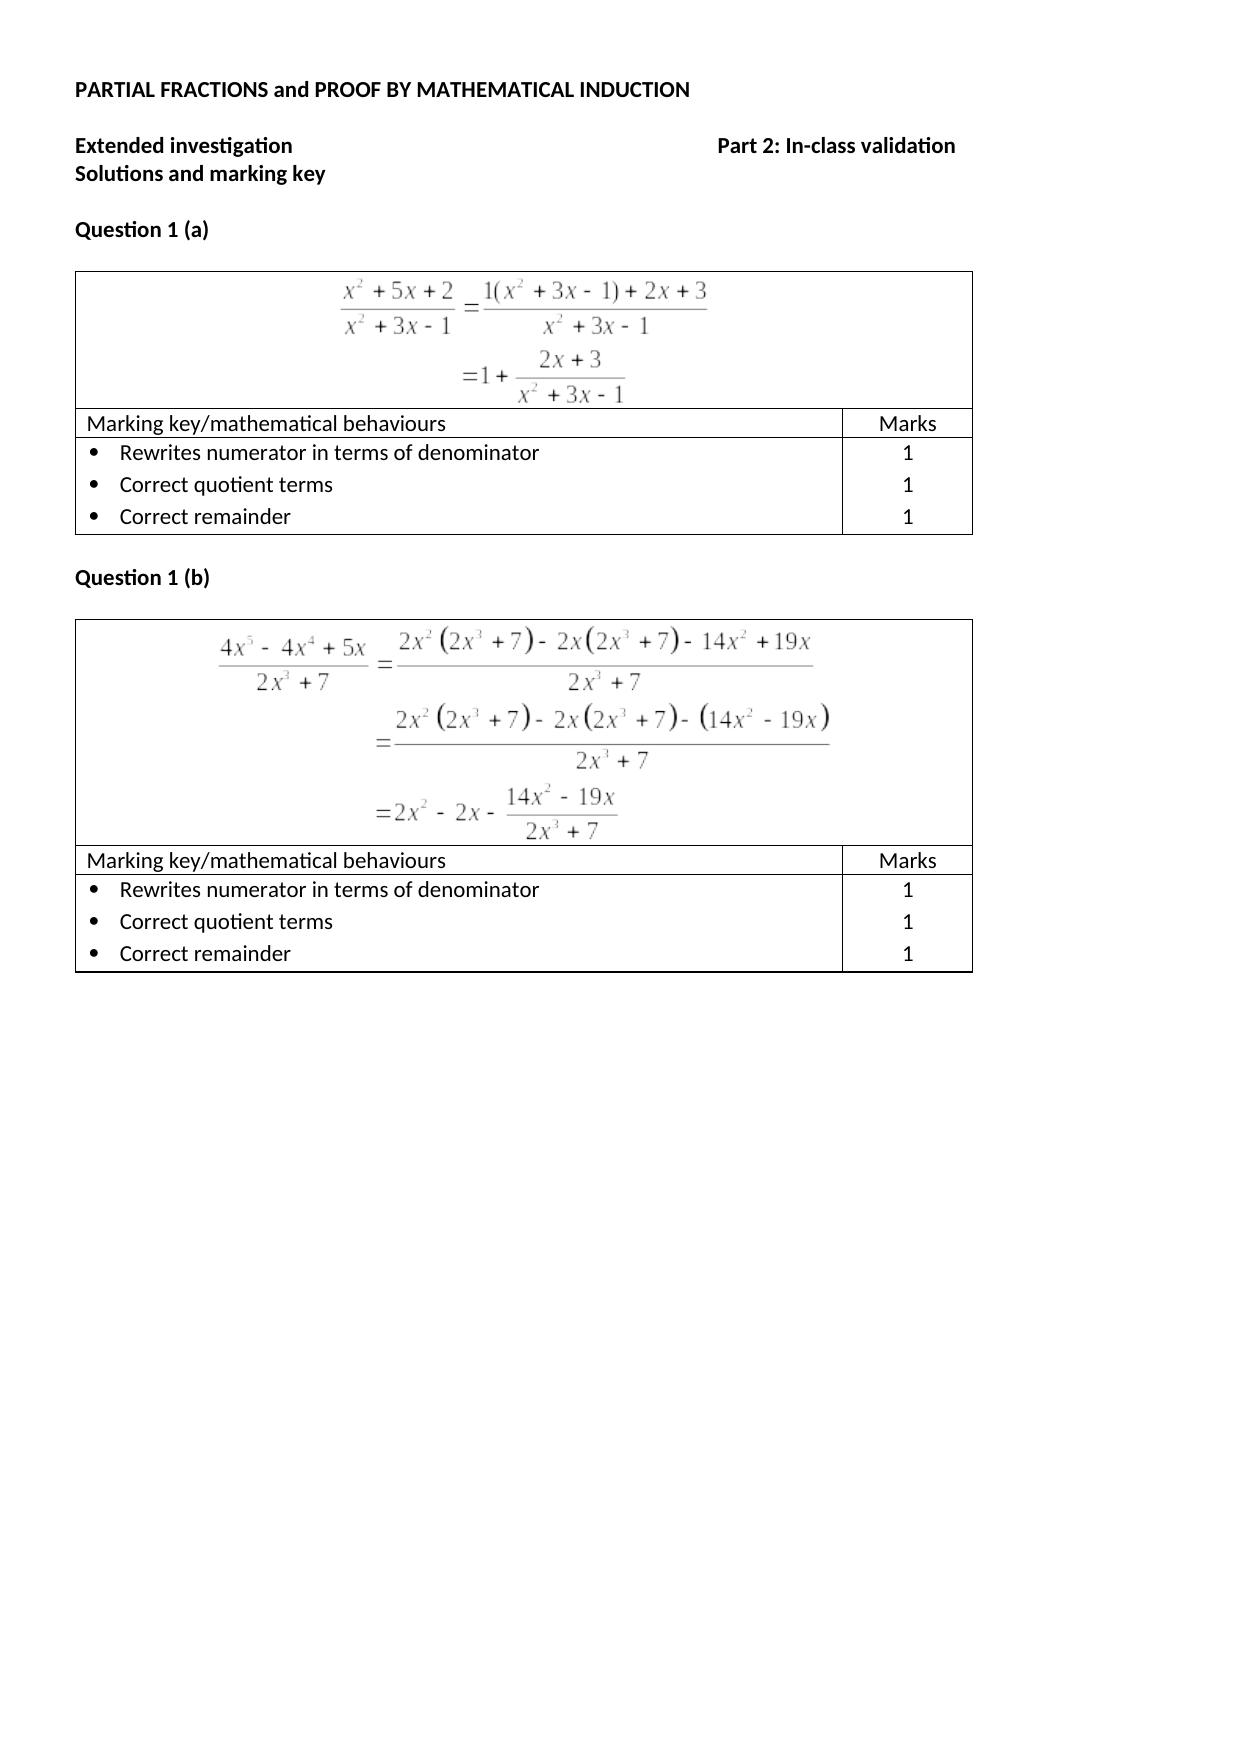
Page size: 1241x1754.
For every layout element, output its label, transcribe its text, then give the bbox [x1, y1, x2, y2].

table_cell Marks [843, 409, 972, 437]
text Question 1 (b) [75, 563, 1165, 591]
table_cell Marking key/mathematical behaviours [76, 409, 842, 437]
table_cell Marks [843, 846, 972, 874]
table_cell Marking key/mathematical behaviours [76, 846, 842, 874]
text Extended investigation Part 2: In-class validation [75, 131, 1165, 159]
text PARTIAL FRACTIONS and PROOF BY MATHEMATICAL INDUCTION [75, 75, 1165, 103]
table_cell 1 1 1 [843, 875, 972, 971]
table_cell Rewrites numerator in terms of denominator Correct quotient terms Correct remainder [76, 875, 842, 971]
table_header [76, 620, 972, 845]
text Solutions and marking key [75, 159, 1165, 187]
table_header [76, 272, 972, 408]
text Question 1 (a) [75, 215, 1165, 243]
table_cell Rewrites numerator in terms of denominator Correct quotient terms Correct remainder [76, 438, 842, 534]
table_cell 1 1 1 [843, 438, 972, 534]
